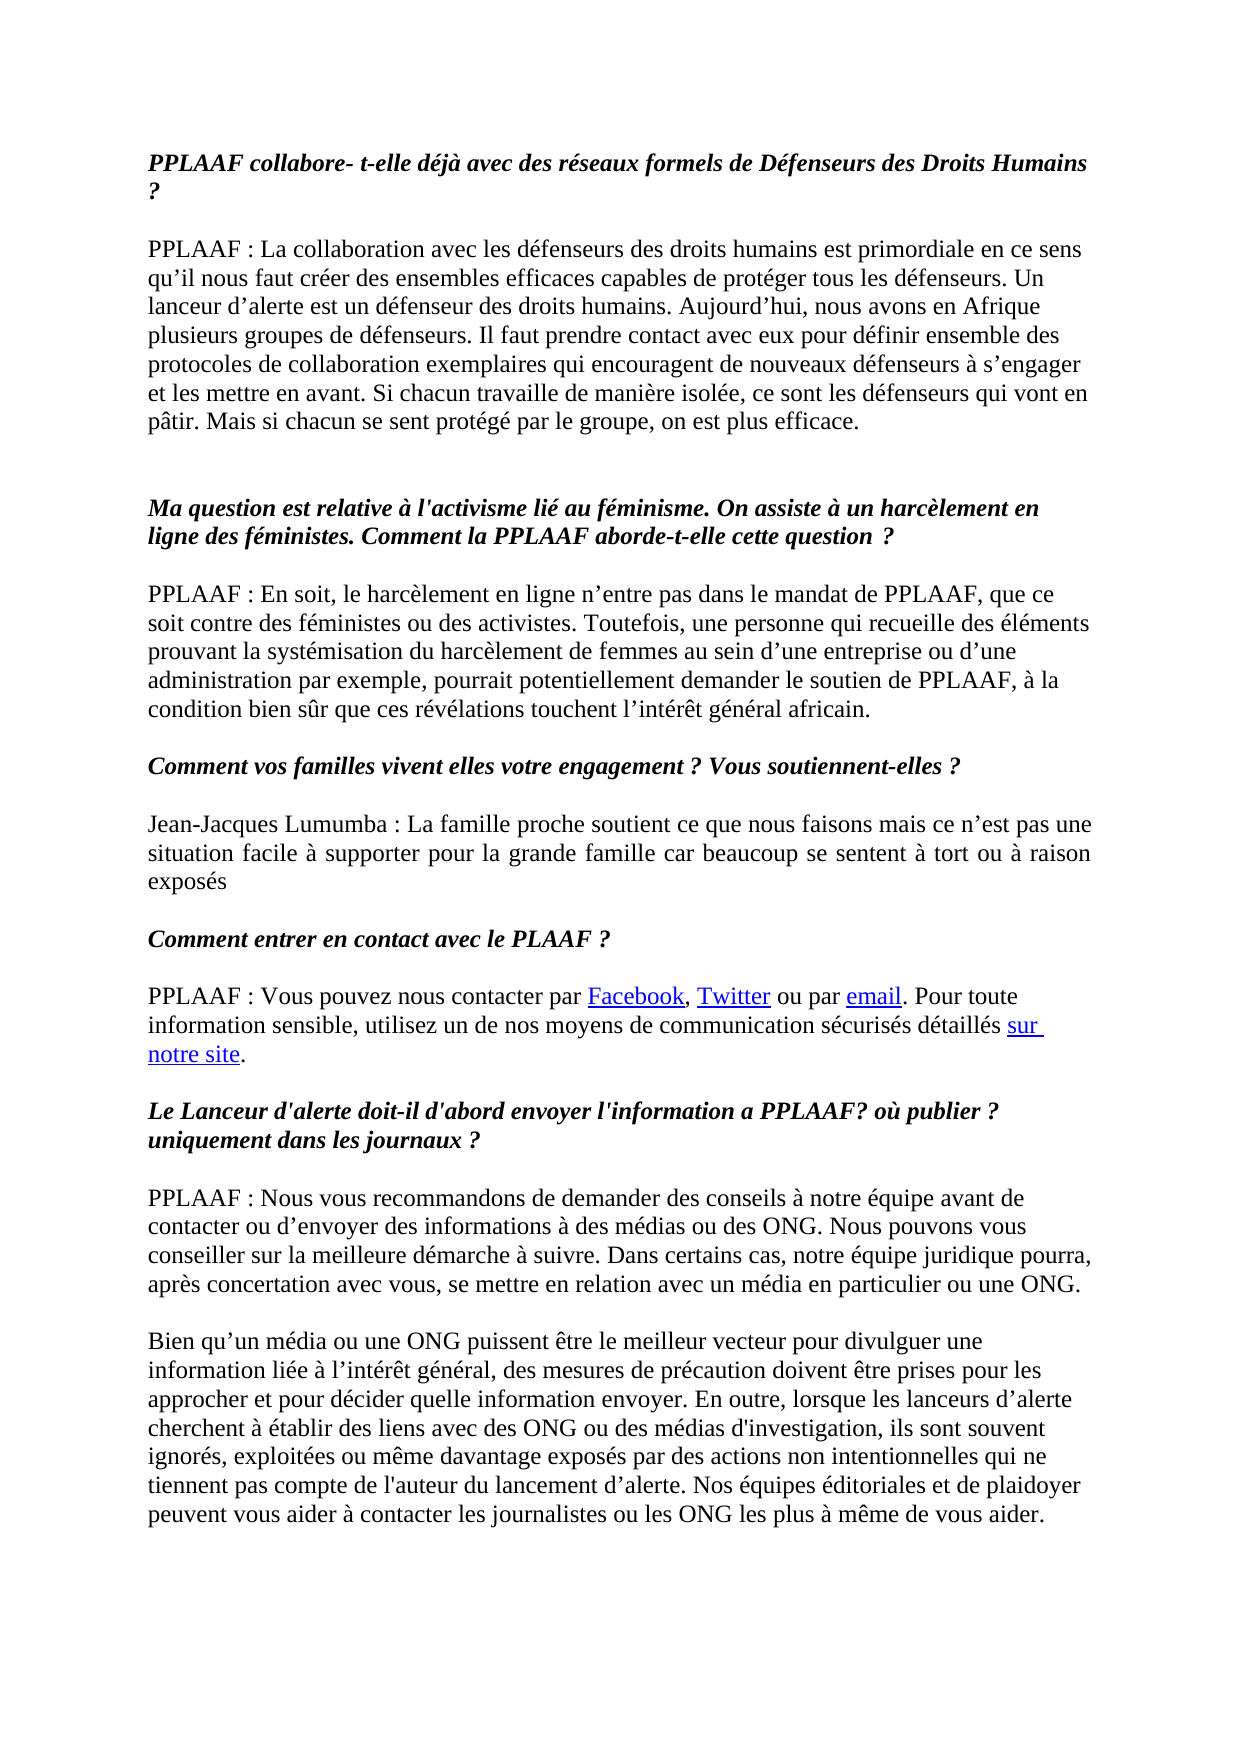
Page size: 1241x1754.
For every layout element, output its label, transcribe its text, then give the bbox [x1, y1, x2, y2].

text Bien qu’un média ou une ONG puissent être le meilleur vecteur pour divulguer une information liée à l’intérêt général, des mesures de précaution doivent être prises pour les approcher et pour décider quelle information envoyer. En outre, lorsque les lanceurs d’alerte cherchent à établir des liens avec des ONG ou des médias d'investigation, ils sont souvent ignorés, exploitées ou même davantage exposés par des actions non intentionnelles qui ne tiennent pas compte de l'auteur du lancement d’alerte. Nos équipes éditoriales et de plaidoyer peuvent vous aider à contacter les journalistes ou les ONG les plus à même de vous aider. [148, 1326, 1093, 1528]
text PPLAAF : En soit, le harcèlement en ligne n’entre pas dans le mandat de PPLAAF, que ce soit contre des féministes ou des activistes. Toutefois, une personne qui recueille des éléments prouvant la systémisation du harcèlement de femmes au sein d’une entreprise ou d’une administration par exemple, pourrait potentiellement demander le soutien de PPLAAF, à la condition bien sûr que ces révélations touchent l’intérêt général africain. [148, 579, 1093, 723]
text PPLAAF : Nous vous recommandons de demander des conseils à notre équipe avant de contacter ou d’envoyer des informations à des médias ou des ONG. Nous pouvons vous conseiller sur la meilleure démarche à suivre. Dans certains cas, notre équipe juridique pourra, après concertation avec vous, se mettre en relation avec un média en particulier ou une ONG. [148, 1183, 1093, 1298]
text Comment entrer en contact avec le PLAAF ? [148, 924, 1093, 953]
text PPLAAF : La collaboration avec les défenseurs des droits humains est primordiale en ce sens qu’il nous faut créer des ensembles efficaces capables de protéger tous les défenseurs. Un lanceur d’alerte est un défenseur des droits humains. Aujourd’hui, nous avons en Afrique plusieurs groupes de défenseurs. Il faut prendre contact avec eux pour définir ensemble des protocoles de collaboration exemplaires qui encouragent de nouveaux défenseurs à s’engager et les mettre en avant. Si chacun travaille de manière isolée, ce sont les défenseurs qui vont en pâtir. Mais si chacun se sent protégé par le groupe, on est plus efficace. [148, 234, 1093, 435]
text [148, 148, 1093, 205]
text Ma question est relative à l'activisme lié au féminisme. On assiste à un harcèlement en ligne des féministes. Comment la PPLAAF aborde-t-elle cette question ? [148, 493, 1093, 550]
text Jean-Jacques Lumumba : La famille proche soutient ce que nous faisons mais ce n’est pas une situation facile à supporter pour la grande famille car beaucoup se sentent à tort ou à raison exposés [148, 809, 1093, 895]
text Le Lanceur d'alerte doit-il d'abord envoyer l'information a PPLAAF? où publier ? uniquement dans les journaux ? [148, 1096, 1093, 1154]
text PPLAAF : Vous pouvez nous contacter par Facebook, Twitter ou par email. Pour toute information sensible, utilisez un de nos moyens de communication sécurisés détaillés sur notre site. [148, 981, 1093, 1068]
text Comment vos familles vivent elles votre engagement ? Vous soutiennent-elles ? [148, 751, 1093, 780]
